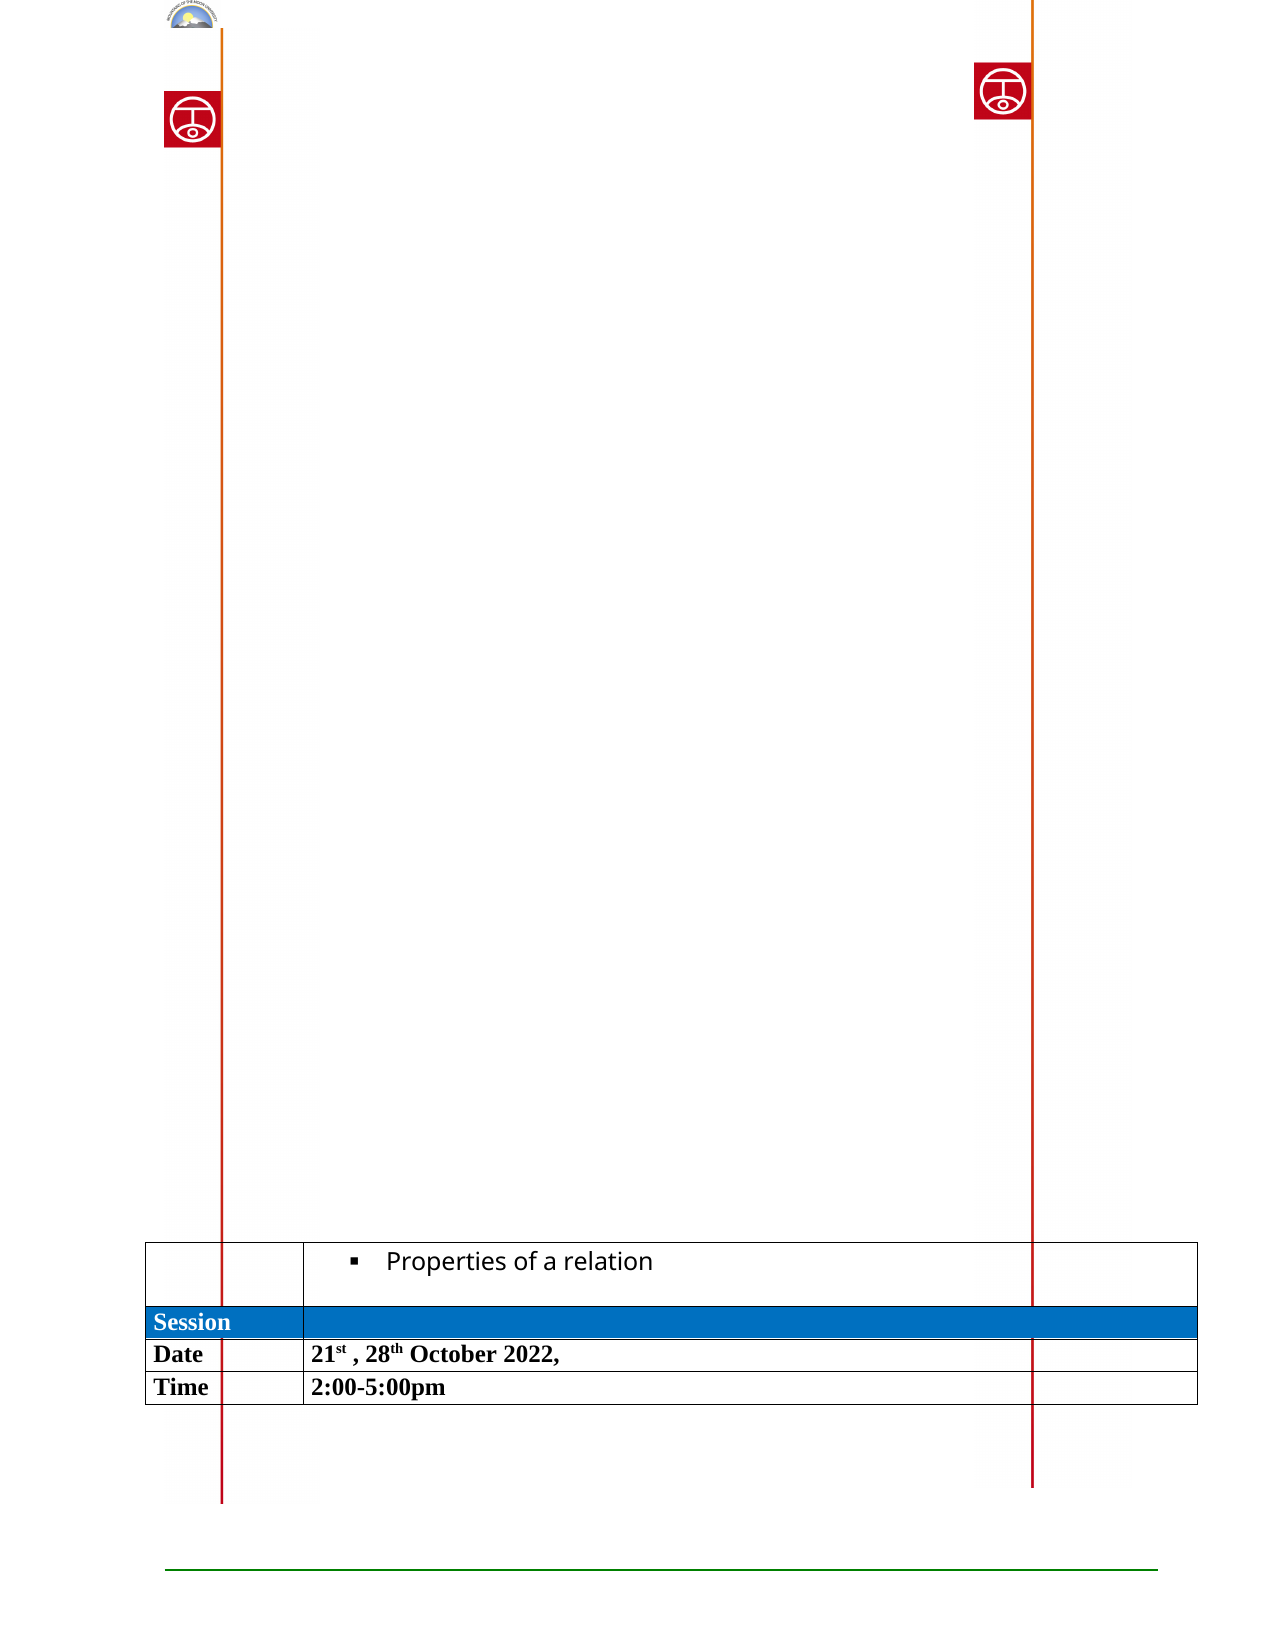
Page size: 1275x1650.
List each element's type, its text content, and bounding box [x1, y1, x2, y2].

table_cell Data Organization Architecture. Relational Models Relational Databases Properties of a relation [304, 1243, 1197, 1306]
table_cell 21st , 28th October 2022, [304, 1340, 1197, 1371]
table_cell 2:00-5:00pm [304, 1372, 1197, 1403]
picture [164, 1405, 320, 1504]
table_cell Date [146, 1340, 303, 1371]
table_cell Time [146, 1372, 303, 1403]
table_cell Topic [146, 1243, 303, 1306]
picture [164, 0, 320, 1242]
table_cell Session [146, 1307, 303, 1338]
picture [974, 0, 1132, 1242]
table_cell [304, 1307, 1197, 1338]
picture [974, 1405, 1132, 1488]
